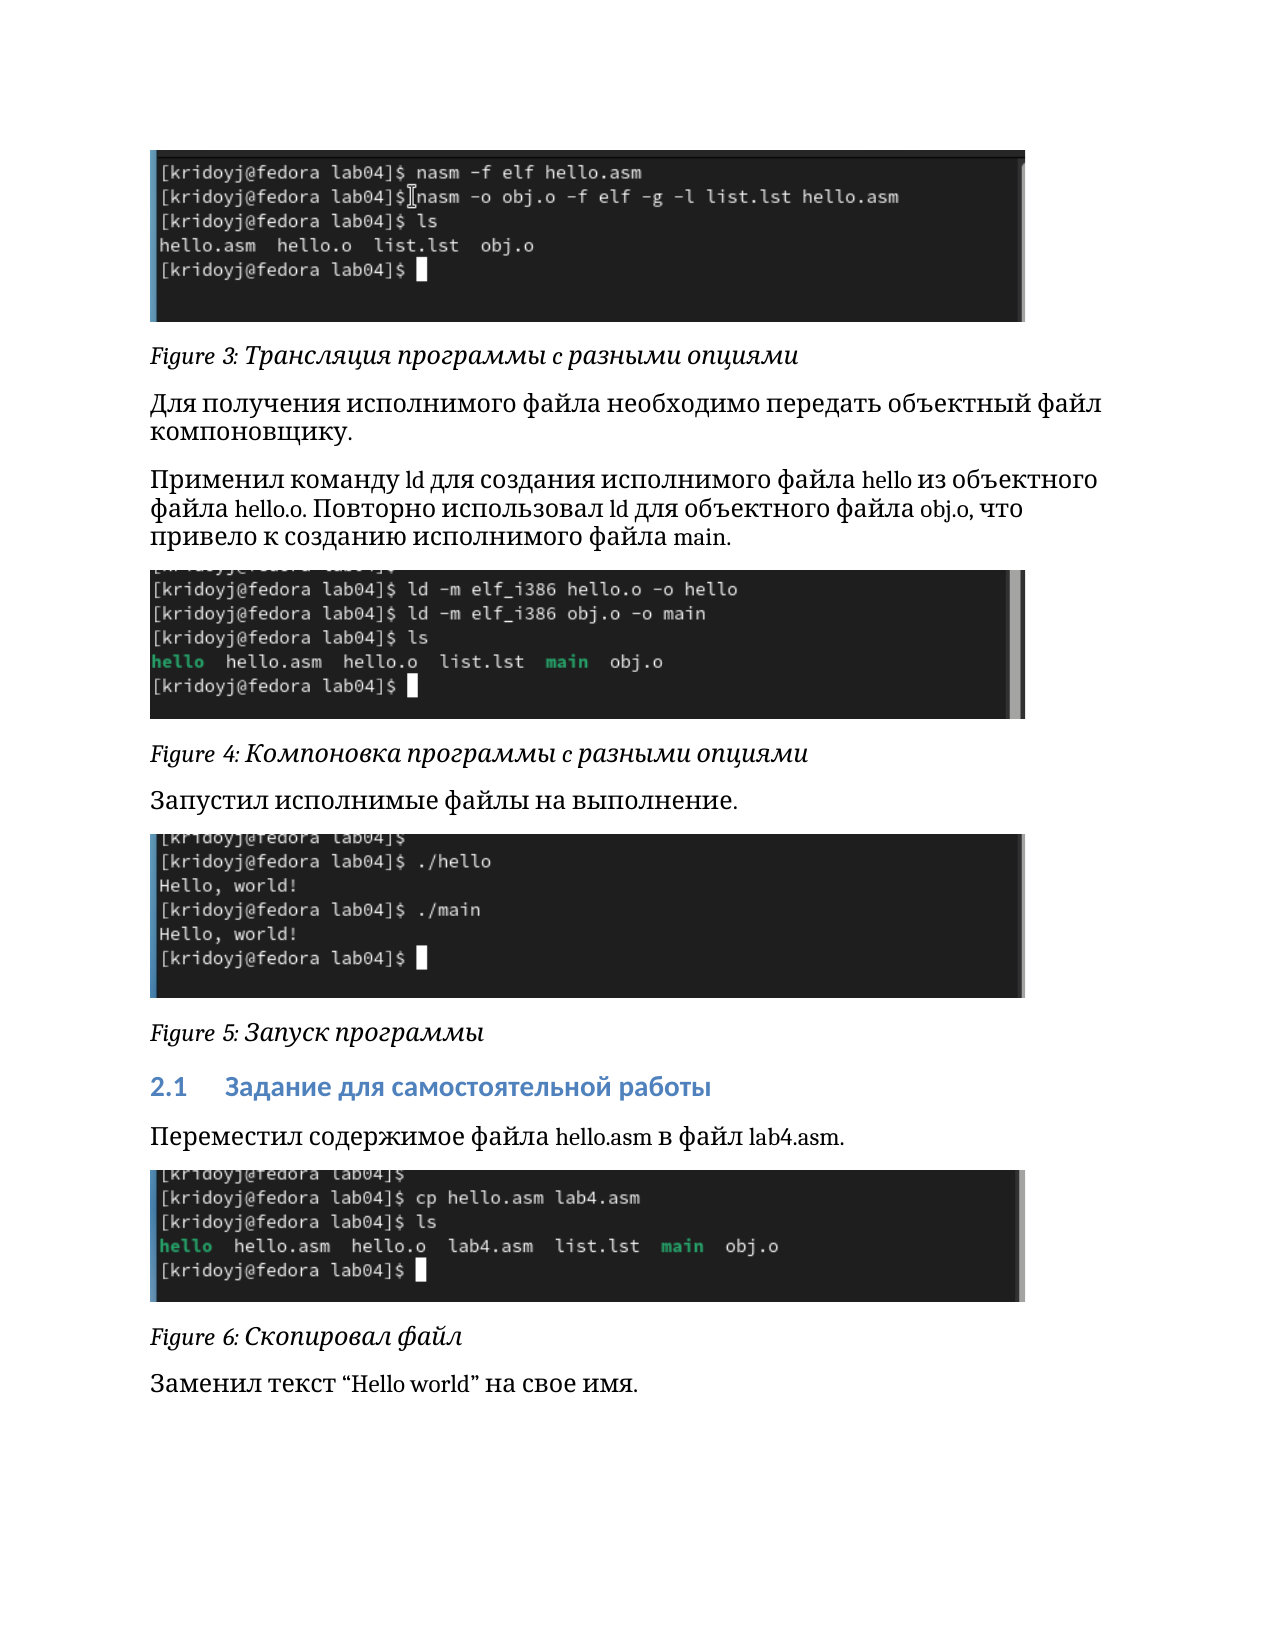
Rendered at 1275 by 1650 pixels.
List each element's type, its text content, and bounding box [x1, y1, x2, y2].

text Для получения исполнимого файла необходимо передать объектный файл компоновщику. [150, 389, 1125, 447]
text Figure 3: Трансляция программы c разными опциями [150, 342, 1125, 371]
picture [150, 834, 1025, 998]
text Figure 4: Компоновка программы c разными опциями [150, 739, 1125, 768]
subtitle 2.1 Задание для самостоятельной работы [150, 1068, 1125, 1104]
text Применил команду ld для создания исполнимого файла hello из объектного файла hello.o. Повторно использовал ld для объектного файла obj.o, что привело к созданию исполнимого файла main. [150, 466, 1125, 552]
picture [150, 150, 1025, 322]
text Запустил исполнимые файлы на выполнение. [150, 787, 1125, 816]
picture [150, 1170, 1025, 1302]
text Figure 6: Скопировал файл [150, 1323, 1125, 1352]
text Заменил текст “Hello world” на свое имя. [150, 1370, 1125, 1399]
text Figure 5: Запуск программы [150, 1018, 1125, 1047]
text Переместил содержимое файла hello.asm в файл lab4.asm. [150, 1122, 1125, 1151]
picture [150, 570, 1025, 719]
